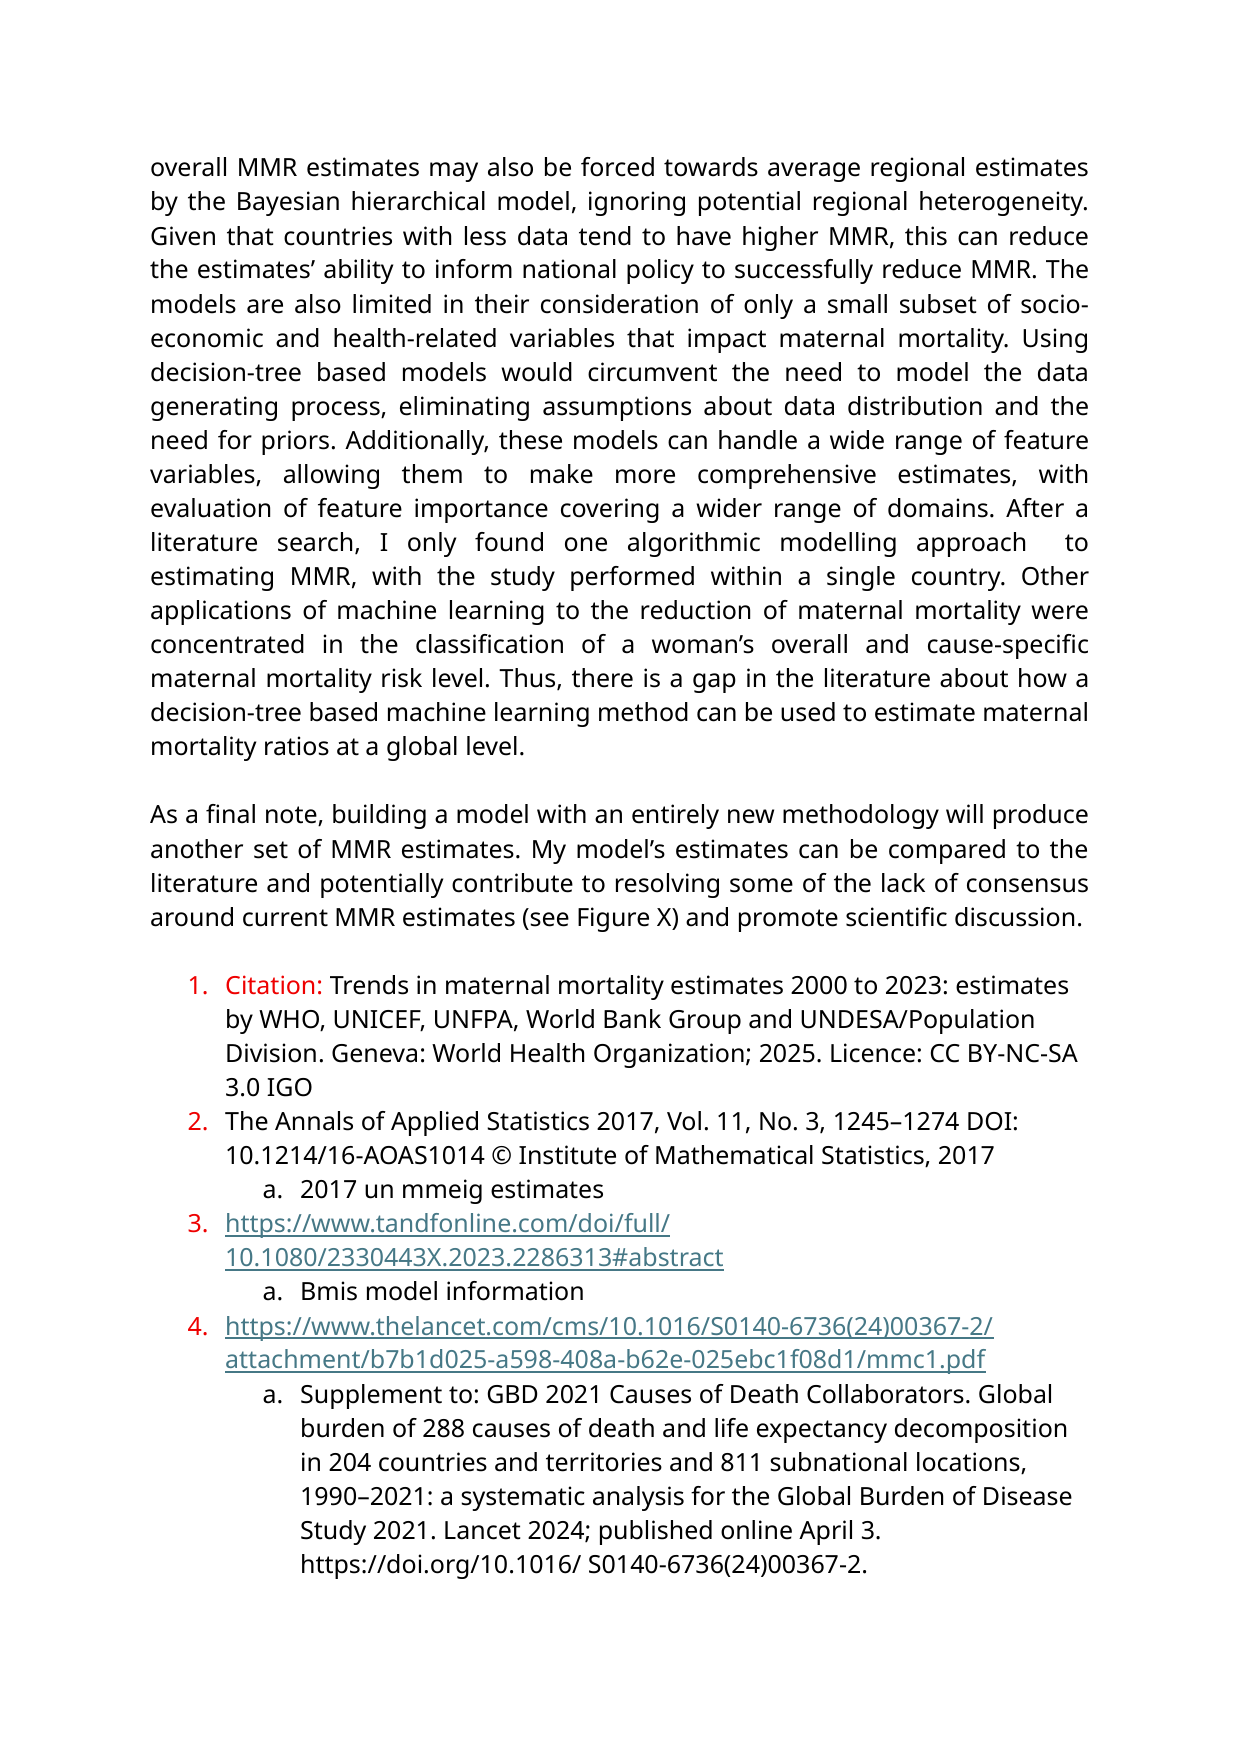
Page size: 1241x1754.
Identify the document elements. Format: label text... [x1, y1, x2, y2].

list Bmis model information [262, 1274, 1090, 1308]
text As a final note, building a model with an entirely new methodology will produce another set of MMR estimates. My model’s estimates can be compared to the literature and potentially contribute to resolving some of the lack of consensus around current MMR estimates (see Figure X) and promote scientific discussion. [150, 797, 1090, 933]
list Citation: Trends in maternal mortality estimates 2000 to 2023: estimates by WHO, UNICEF, UNFPA, World Bank Group and UNDESA/Population Division. Geneva: World Health Organization; 2025. Licence: CC BY-NC-SA 3.0 IGO [187, 967, 1090, 1104]
list 2017 un mmeig estimates [262, 1172, 1090, 1206]
list Supplement to: GBD 2021 Causes of Death Collaborators. Global burden of 288 causes of death and life expectancy decomposition in 204 countries and territories and 811 subnational locations, 1990–2021: a systematic analysis for the Global Burden of Disease Study 2021. Lancet 2024; published online April 3. https://doi.org/10.1016/ S0140-6736(24)00367-2. [262, 1376, 1090, 1581]
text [150, 150, 1090, 763]
list The Annals of Applied Statistics 2017, Vol. 11, No. 3, 1245–1274 DOI: 10.1214/16-AOAS1014 © Institute of Mathematical Statistics, 2017 [187, 1104, 1090, 1172]
list https://www.tandfonline.com/doi/full/10.1080/2330443X.2023.2286313#abstract [187, 1206, 1090, 1274]
list https://www.thelancet.com/cms/10.1016/S0140-6736(24)00367-2/attachment/b7b1d025-a598-408a-b62e-025ebc1f08d1/mmc1.pdf [187, 1308, 1090, 1376]
